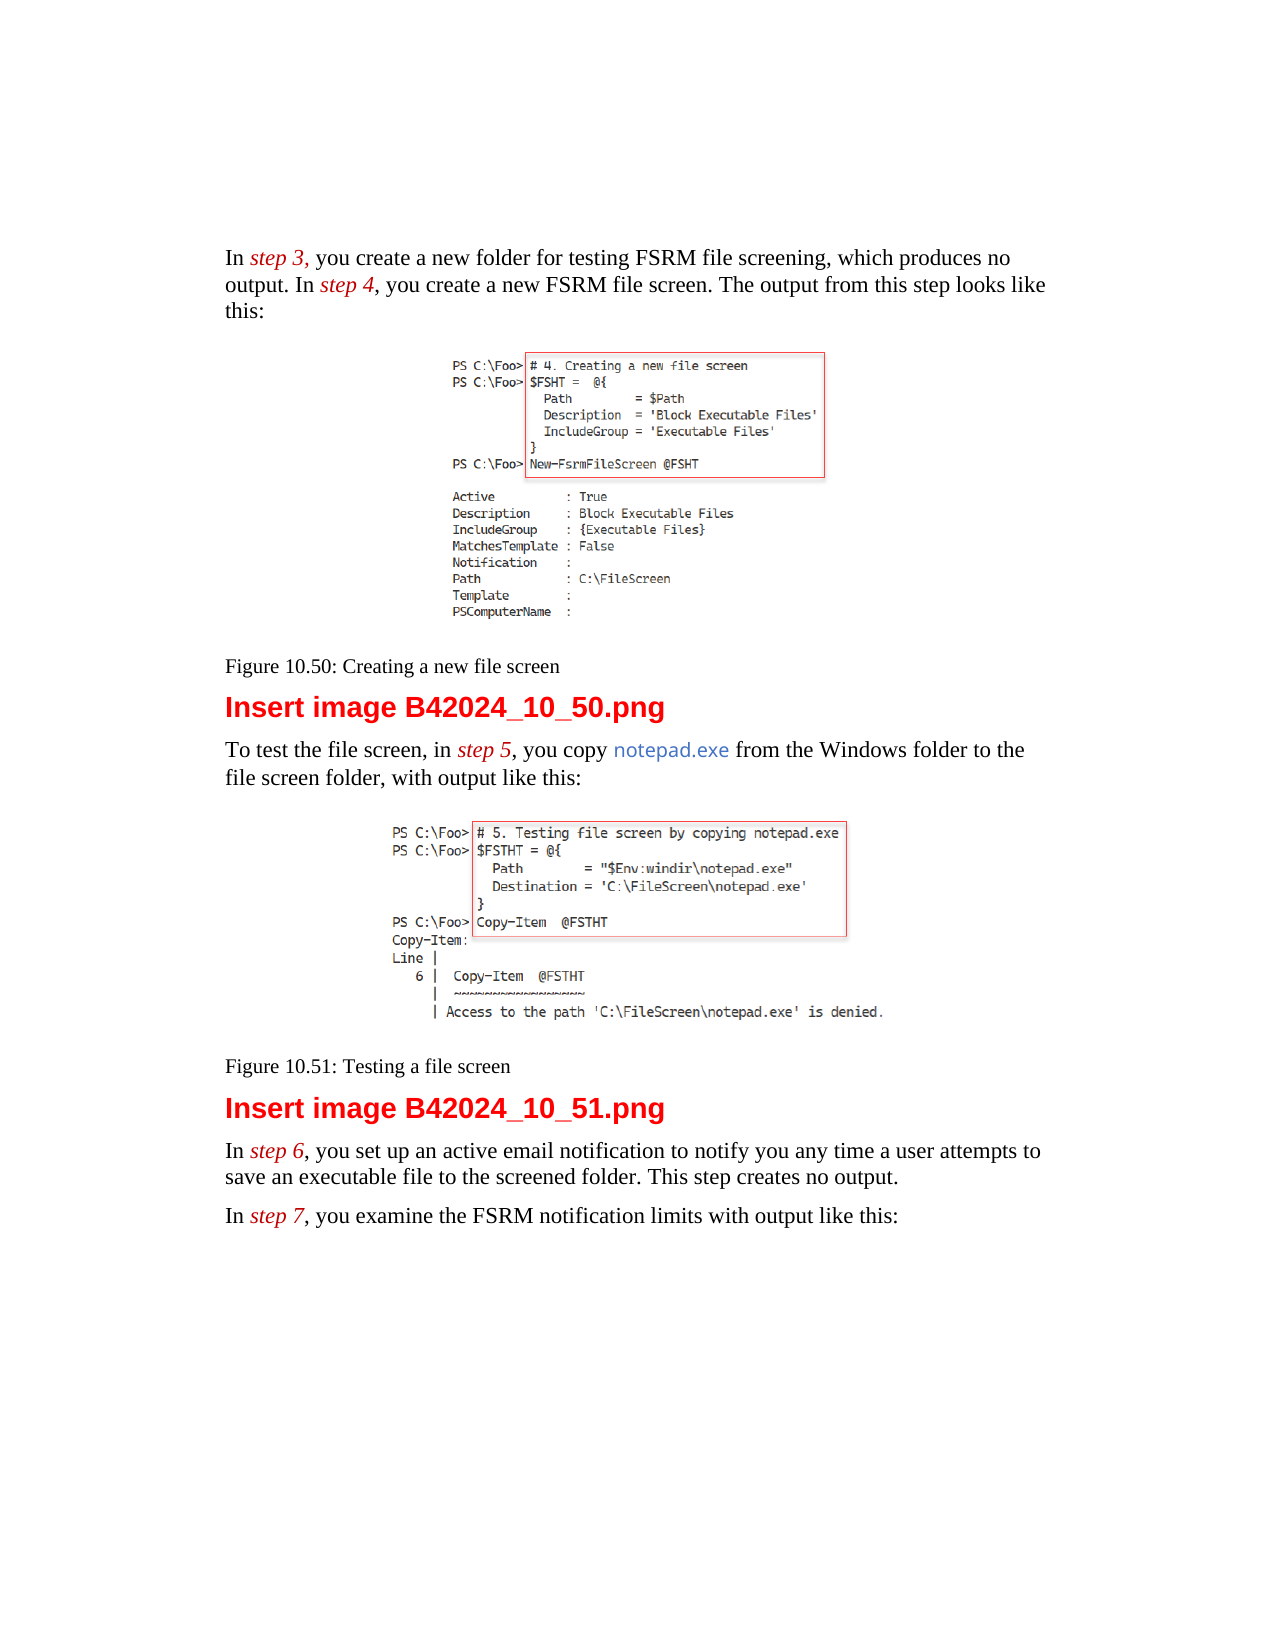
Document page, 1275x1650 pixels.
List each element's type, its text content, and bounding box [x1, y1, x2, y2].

text Insert image B42024_10_51.png [225, 1091, 1050, 1124]
text In step 3, you create a new folder for testing FSRM file screening, which produces no output. In step 4, you create a new FSRM file screen. The output from this step looks like this: [225, 244, 1050, 323]
text Figure 10.50: Creating a new file screen [225, 654, 1050, 678]
text In step 6, you set up an active email notification to notify you any time a user attempts to save an executable file to the screened folder. This step creates no output. [225, 1137, 1050, 1189]
text Figure 10.51: Testing a file screen [225, 1054, 1050, 1078]
picture [438, 348, 837, 629]
picture [383, 815, 892, 1029]
text To test the file screen, in step 5, you copy notepad.exe from the Windows folder to the file screen folder, with output like this: [225, 737, 1050, 790]
text In step 7, you examine the FSRM notification limits with output like this: [225, 1202, 1050, 1228]
text Insert image B42024_10_50.png [225, 691, 1050, 724]
